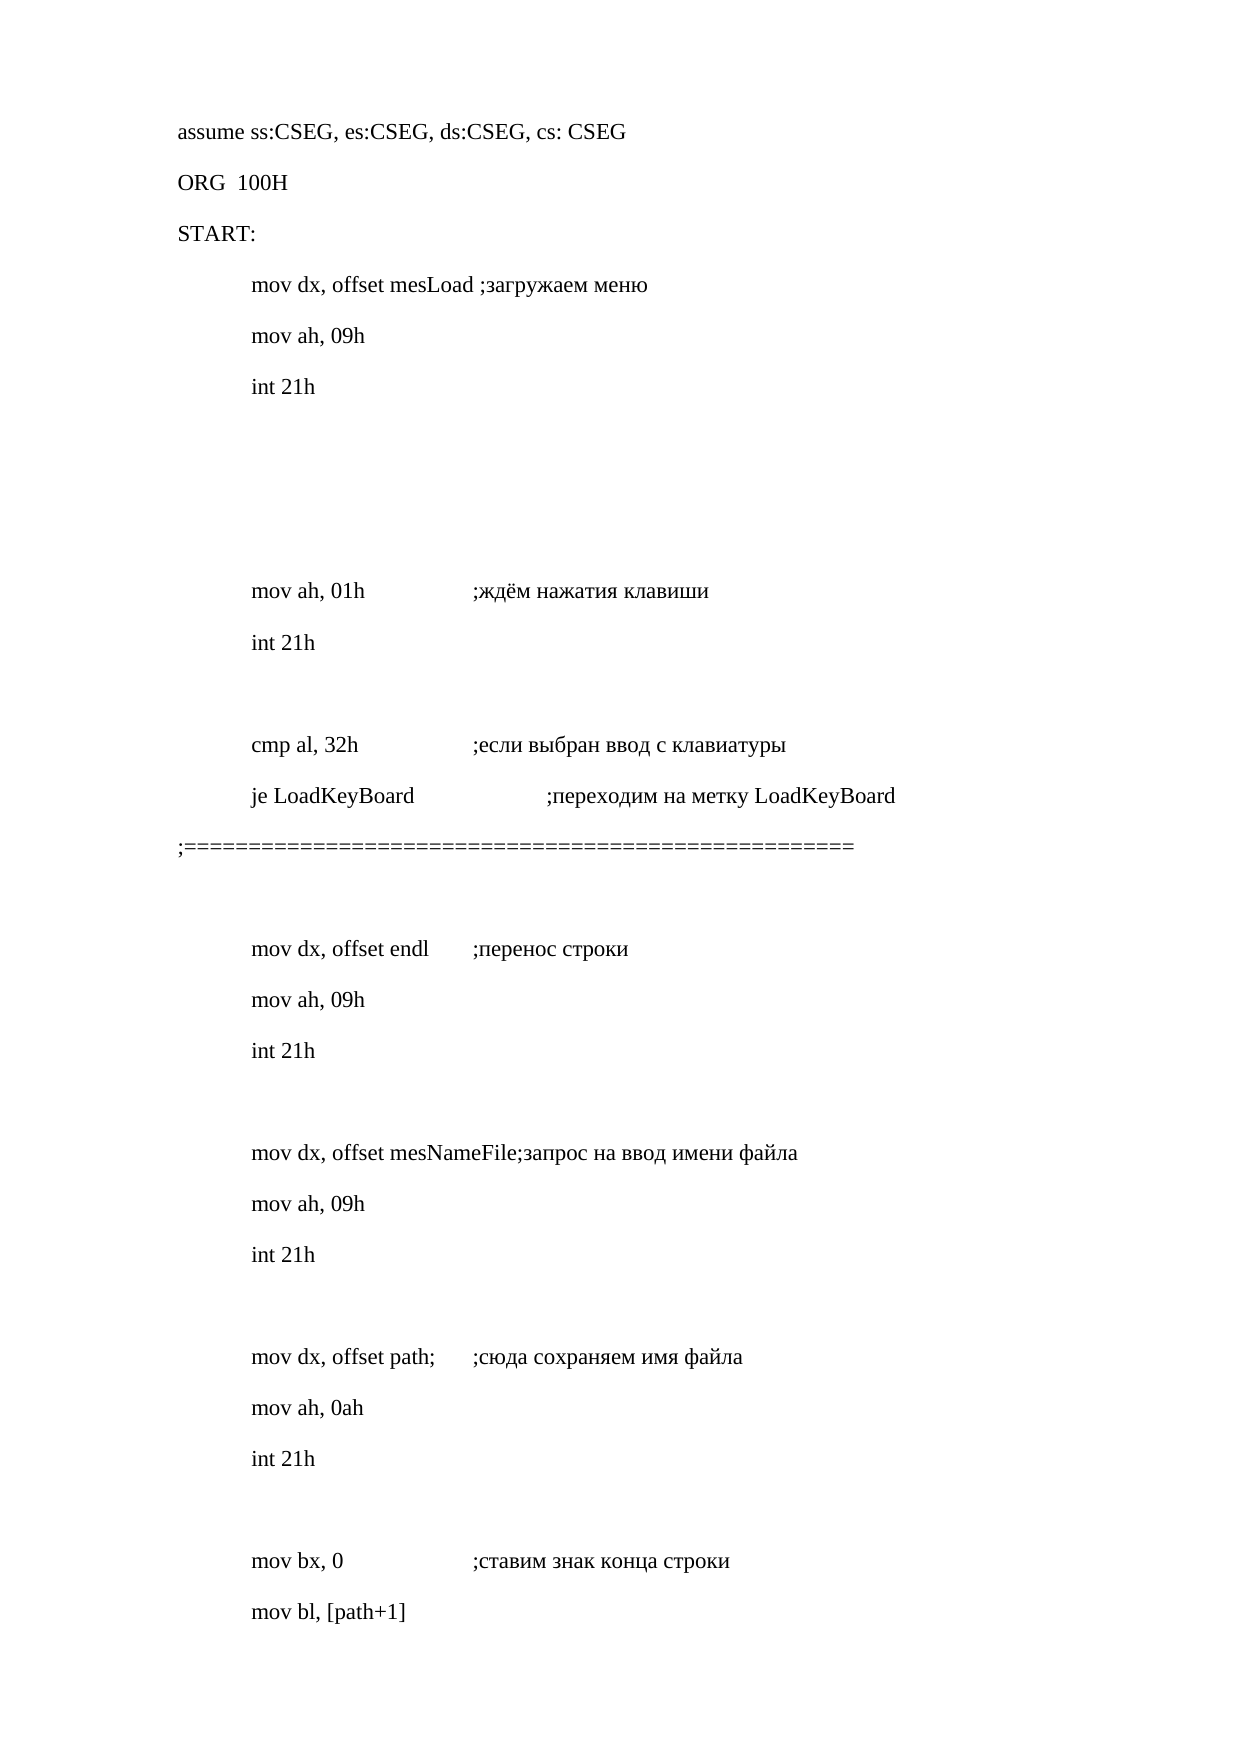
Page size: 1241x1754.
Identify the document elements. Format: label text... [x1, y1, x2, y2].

text mov dx, offset mesNameFile;запрос на ввод имени файла [177, 1139, 1152, 1165]
text int 21h [177, 1445, 1152, 1472]
text int 21h [177, 1037, 1152, 1063]
text je LoadKeyBoard ;переходим на метку LoadKeyBoard [177, 782, 1152, 808]
text ;==================================================== [177, 833, 1152, 859]
text mov dx, offset endl ;перенос строки [177, 935, 1152, 961]
text int 21h [177, 1241, 1152, 1267]
text cmp al, 32h ;если выбран ввод с клавиатуры [177, 731, 1152, 757]
text mov ah, 0ah [177, 1394, 1152, 1421]
text mov dx, offset mesLoad ;загружаем меню [177, 271, 1152, 298]
text mov ah, 09h [177, 1190, 1152, 1216]
text int 21h [177, 373, 1152, 400]
text mov ah, 09h [177, 986, 1152, 1012]
text mov dx, offset path; ;сюда сохраняем имя файла [177, 1343, 1152, 1369]
text ORG 100H [177, 169, 1152, 196]
text mov ah, 09h [177, 322, 1152, 349]
text START: [177, 220, 1152, 247]
text mov bl, [path+1] [177, 1598, 1152, 1625]
text assume ss:CSEG, es:CSEG, ds:CSEG, cs: CSEG [177, 118, 1152, 144]
text int 21h [177, 628, 1152, 655]
text mov bx, 0 ;ставим знак конца строки [177, 1547, 1152, 1574]
text mov ah, 01h ;ждём нажатия клавиши [177, 577, 1152, 604]
